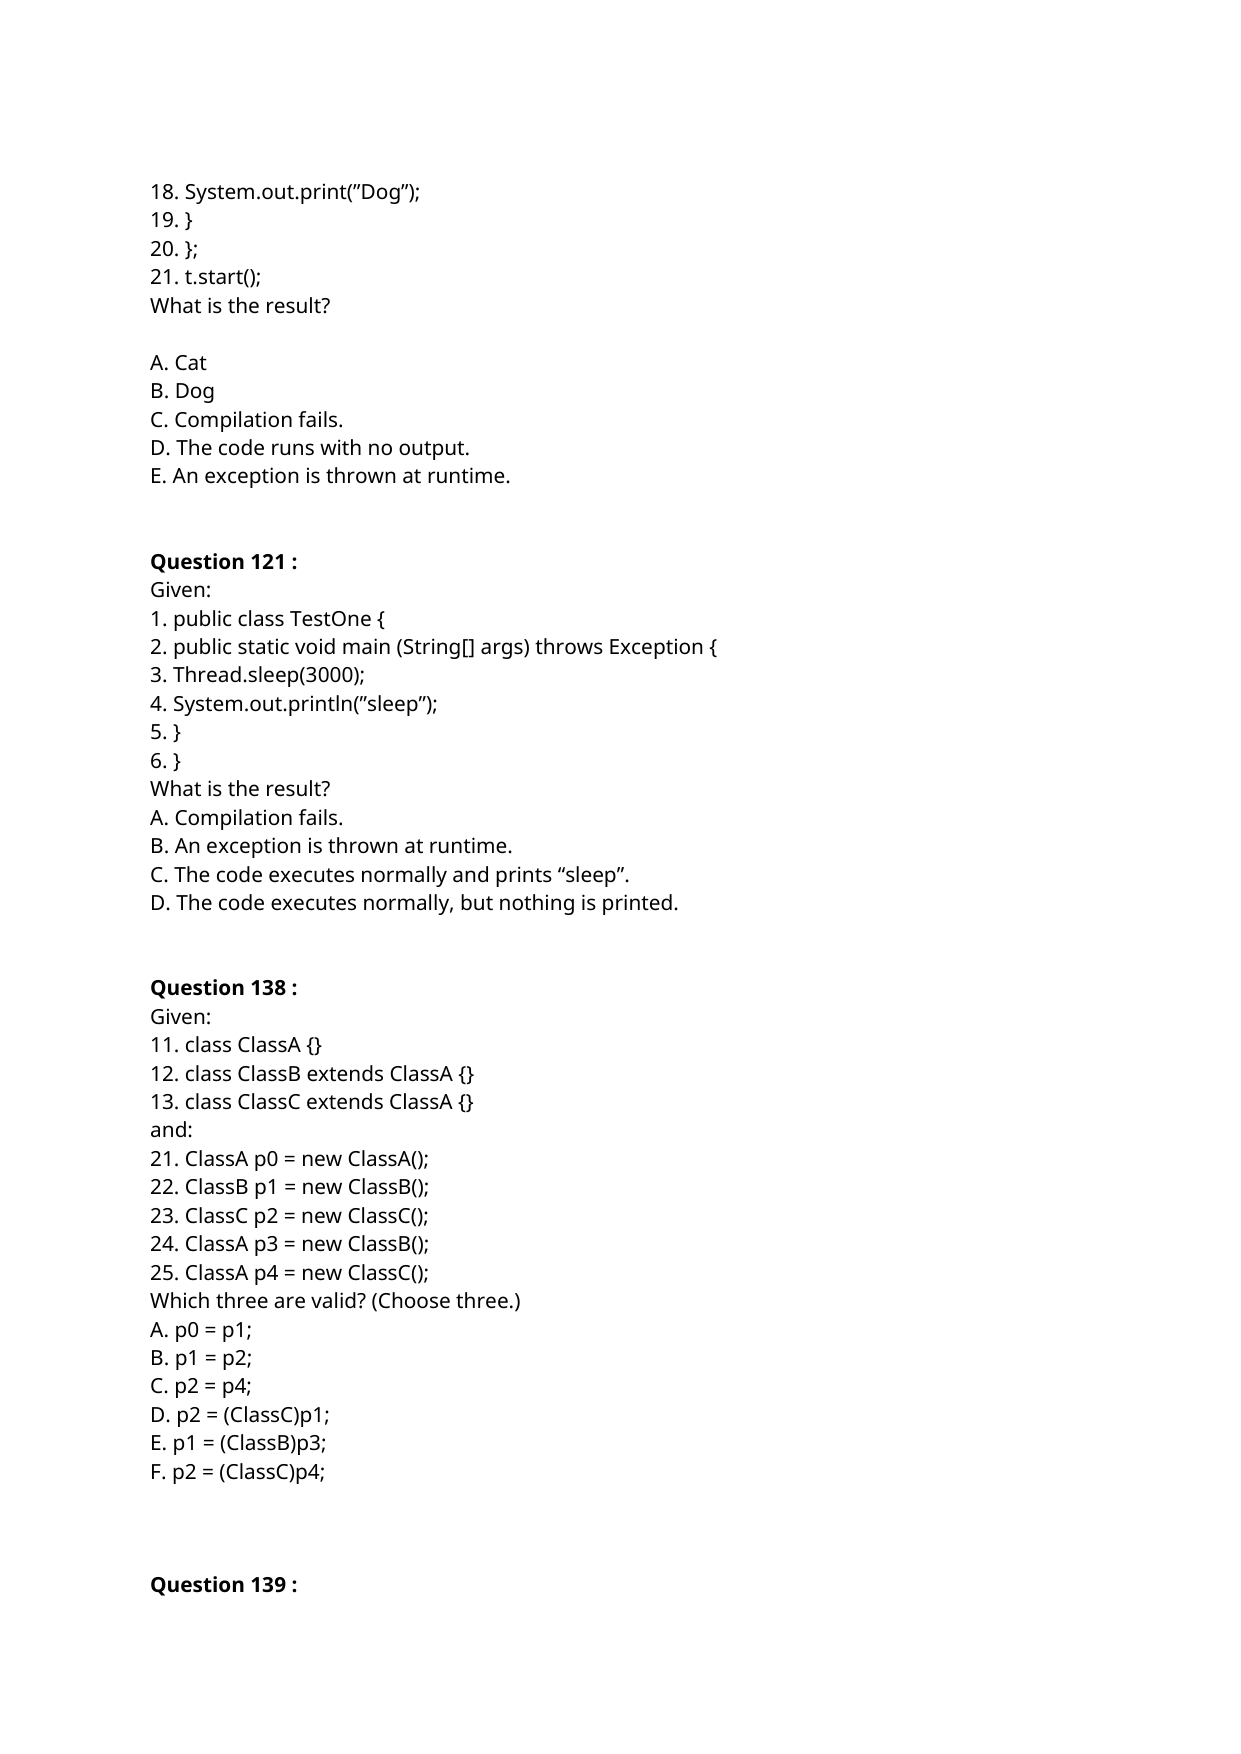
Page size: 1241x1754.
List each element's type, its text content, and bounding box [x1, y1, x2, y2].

text 24. ClassA p3 = new ClassB(); [150, 1229, 1090, 1258]
text What is the result? [150, 291, 1090, 319]
text 19. } [150, 206, 1090, 234]
text D. The code executes normally, but nothing is printed. [150, 888, 1090, 917]
text Given: [150, 575, 1090, 604]
text B. An exception is thrown at runtime. [150, 831, 1090, 860]
text 6. } [150, 746, 1090, 774]
text A. Compilation fails. [150, 803, 1090, 831]
text 11. class ClassA {} [150, 1030, 1090, 1059]
text 23. ClassC p2 = new ClassC(); [150, 1201, 1090, 1229]
text 1. public class TestOne { [150, 604, 1090, 632]
text C. p2 = p4; [150, 1372, 1090, 1400]
text 12. class ClassB extends ClassA {} [150, 1059, 1090, 1087]
text 3. Thread.sleep(3000); [150, 661, 1090, 689]
text F. p2 = (ClassC)p4; [150, 1457, 1090, 1485]
text and: [150, 1116, 1090, 1144]
text B. p1 = p2; [150, 1343, 1090, 1372]
text Question 139 : [150, 1571, 1090, 1599]
text D. p2 = (ClassC)p1; [150, 1400, 1090, 1428]
text 21. ClassA p0 = new ClassA(); [150, 1144, 1090, 1172]
text B. Dog [150, 376, 1090, 405]
text 21. t.start(); [150, 262, 1090, 291]
text What is the result? [150, 774, 1090, 803]
text Question 121 : [150, 547, 1090, 575]
text 5. } [150, 717, 1090, 746]
text 2. public static void main (String[] args) throws Exception { [150, 632, 1090, 661]
text Given: [150, 1002, 1090, 1030]
text E. An exception is thrown at runtime. [150, 462, 1090, 490]
text 18. System.out.print(”Dog”); [150, 177, 1090, 206]
text Which three are valid? (Choose three.) [150, 1286, 1090, 1315]
text D. The code runs with no output. [150, 433, 1090, 462]
text C. The code executes normally and prints “sleep”. [150, 860, 1090, 888]
text C. Compilation fails. [150, 405, 1090, 433]
text 20. }; [150, 234, 1090, 262]
text 13. class ClassC extends ClassA {} [150, 1087, 1090, 1116]
text 4. System.out.println(”sleep”); [150, 689, 1090, 717]
text 25. ClassA p4 = new ClassC(); [150, 1258, 1090, 1286]
text E. p1 = (ClassB)p3; [150, 1428, 1090, 1457]
text A. Cat [150, 348, 1090, 376]
text 22. ClassB p1 = new ClassB(); [150, 1172, 1090, 1201]
text Question 138 : [150, 973, 1090, 1002]
text A. p0 = p1; [150, 1315, 1090, 1343]
